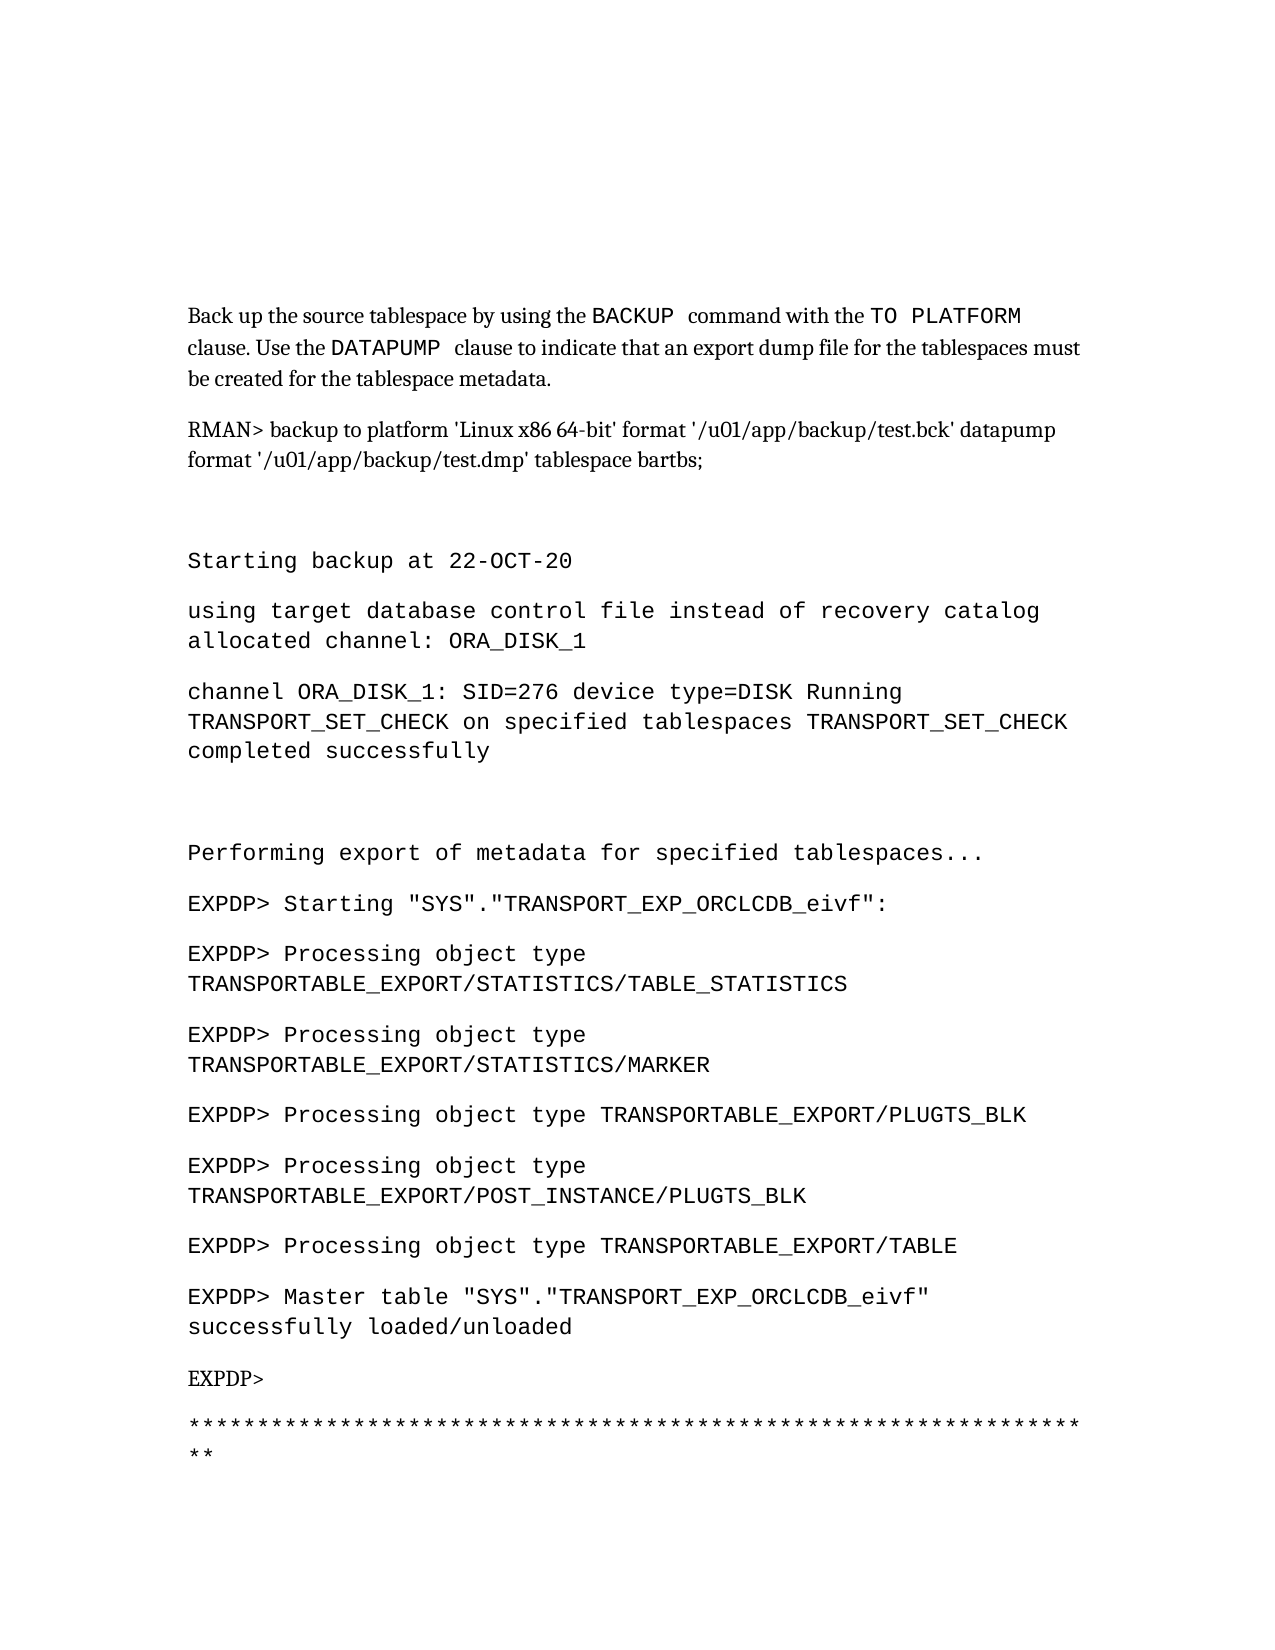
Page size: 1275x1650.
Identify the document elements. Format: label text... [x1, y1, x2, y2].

text EXPDP> Processing object type TRANSPORTABLE_EXPORT/STATISTICS/TABLE_STATISTICS [187, 943, 1087, 998]
text EXPDP> Starting "SYS"."TRANSPORT_EXP_ORCLCDB_eivf": [187, 892, 1087, 918]
text EXPDP> Processing object type TRANSPORTABLE_EXPORT/PLUGTS_BLK [187, 1103, 1087, 1129]
text Back up the source tablespace by using the BACKUP command with the TO PLATFORM clause. Use the DATAPUMP clause to indicate that an export dump file for the tablespaces must be created for the tablespace metadata. [187, 303, 1087, 392]
text using target database control file instead of recovery catalog allocated channel: ORA_DISK_1 [187, 600, 1087, 656]
text EXPDP> Master table "SYS"."TRANSPORT_EXP_ORCLCDB_eivf" successfully loaded/unloaded [187, 1285, 1087, 1341]
text ******************************************************************* [187, 1417, 1087, 1472]
text EXPDP> Processing object type TRANSPORTABLE_EXPORT/STATISTICS/MARKER [187, 1023, 1087, 1079]
text EXPDP> Processing object type TRANSPORTABLE_EXPORT/TABLE [187, 1234, 1087, 1261]
text RMAN> backup to platform 'Linux x86 64-bit' format '/u01/app/backup/test.bck' datapump format '/u01/app/backup/test.dmp' tablespace bartbs; [187, 417, 1087, 473]
text EXPDP> [187, 1366, 1087, 1392]
text channel ORA_DISK_1: SID=276 device type=DISK Running TRANSPORT_SET_CHECK on specified tablespaces TRANSPORT_SET_CHECK completed successfully [187, 680, 1087, 766]
text Starting backup at 22-OCT-20 [187, 549, 1087, 575]
text Performing export of metadata for specified tablespaces... [187, 841, 1087, 867]
text EXPDP> Processing object type TRANSPORTABLE_EXPORT/POST_INSTANCE/PLUGTS_BLK [187, 1154, 1087, 1210]
